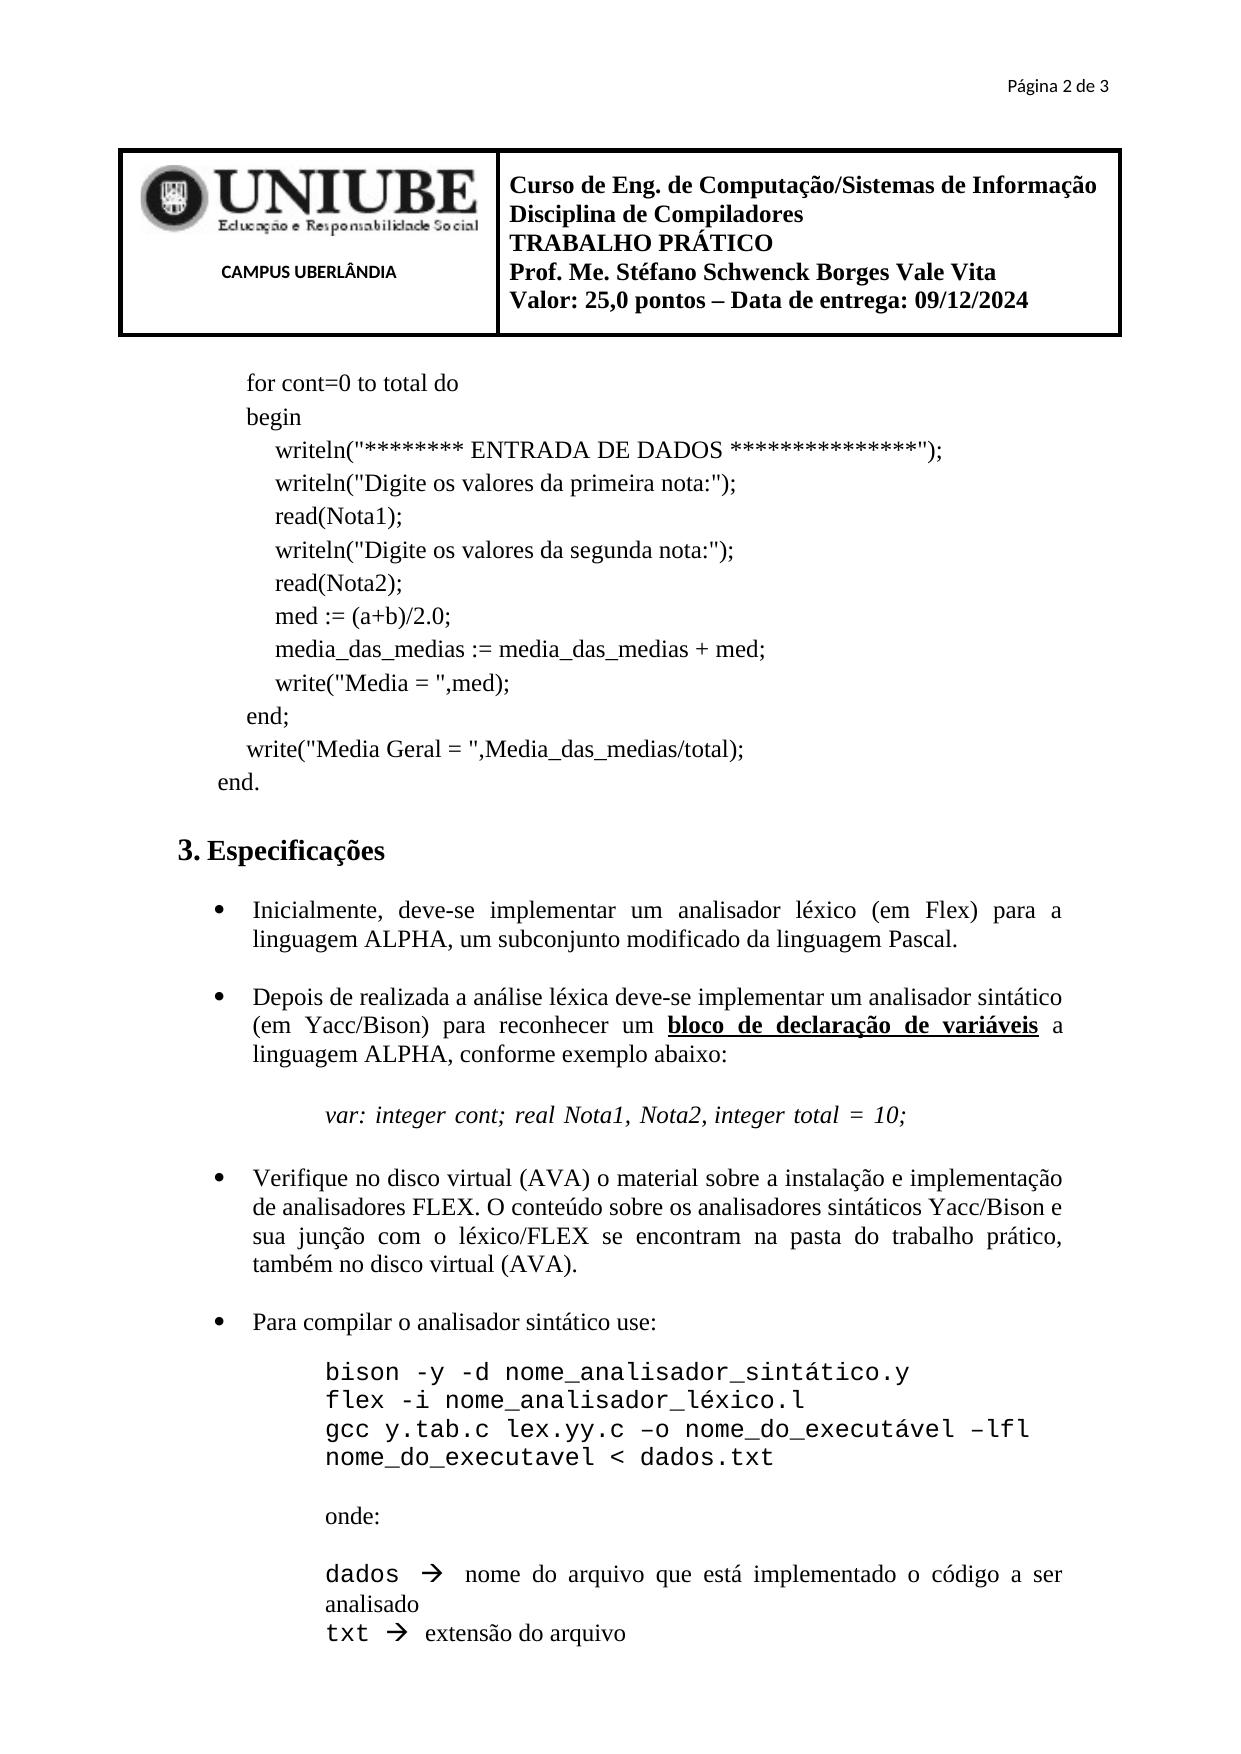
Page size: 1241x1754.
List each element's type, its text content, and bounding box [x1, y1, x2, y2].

text media_das_medias := media_das_medias + med; [188, 631, 1063, 664]
list Verifique no disco virtual (AVA) o material sobre a instalação e implementação de analisadores FLEX. O conteúdo sobre os analisadores sintáticos Yacc/Bison e sua junção com o léxico/FLEX se encontram na pasta do trabalho prático, também no disco virtual (AVA). [215, 1163, 1063, 1278]
list Especificações [177, 831, 1063, 867]
text writeln("Digite os valores da segunda nota:"); [188, 531, 1063, 565]
text write("Media = ",med); [188, 664, 1063, 698]
text gcc y.tab.c lex.yy.c –o nome_do_executável –lfl [251, 1416, 1063, 1444]
text txt extensão do arquivo [325, 1618, 1063, 1649]
picture [140, 165, 478, 236]
text write("Media Geral = ",Media_das_medias/total); [188, 731, 1063, 764]
list Depois de realizada a análise léxica deve-se implementar um analisador sintático (em Yacc/Bison) para reconhecer um bloco de declaração de variáveis a linguagem ALPHA, conforme exemplo abaixo: [215, 982, 1063, 1068]
text end; [188, 698, 1063, 731]
text for cont=0 to total do [188, 365, 1063, 398]
text med := (a+b)/2.0; [188, 598, 1063, 631]
list Para compilar o analisador sintático use: [215, 1307, 1063, 1336]
text nome_do_executavel < dados.txt [251, 1444, 1063, 1473]
text begin [188, 398, 1063, 432]
text bison -y -d nome_analisador_sintático.y [251, 1359, 1063, 1388]
text read(Nota1); [188, 498, 1063, 531]
text flex -i nome_analisador_léxico.l [251, 1388, 1063, 1416]
list Inicialmente, deve-se implementar um analisador léxico (em Flex) para a linguagem ALPHA, um subconjunto modificado da linguagem Pascal. [215, 895, 1063, 953]
text writeln("Digite os valores da primeira nota:"); [188, 465, 1063, 498]
text var: integer cont; real Nota1, Nota2, integer total = 10; [262, 1097, 1063, 1130]
text end. [188, 764, 1063, 797]
text read(Nota2); [188, 565, 1063, 598]
text writeln("******** ENTRADA DE DADOS ***************"); [188, 432, 1063, 465]
list onde: [252, 1501, 1063, 1530]
text dados nome do arquivo que está implementado o código a ser analisado [325, 1559, 1063, 1618]
